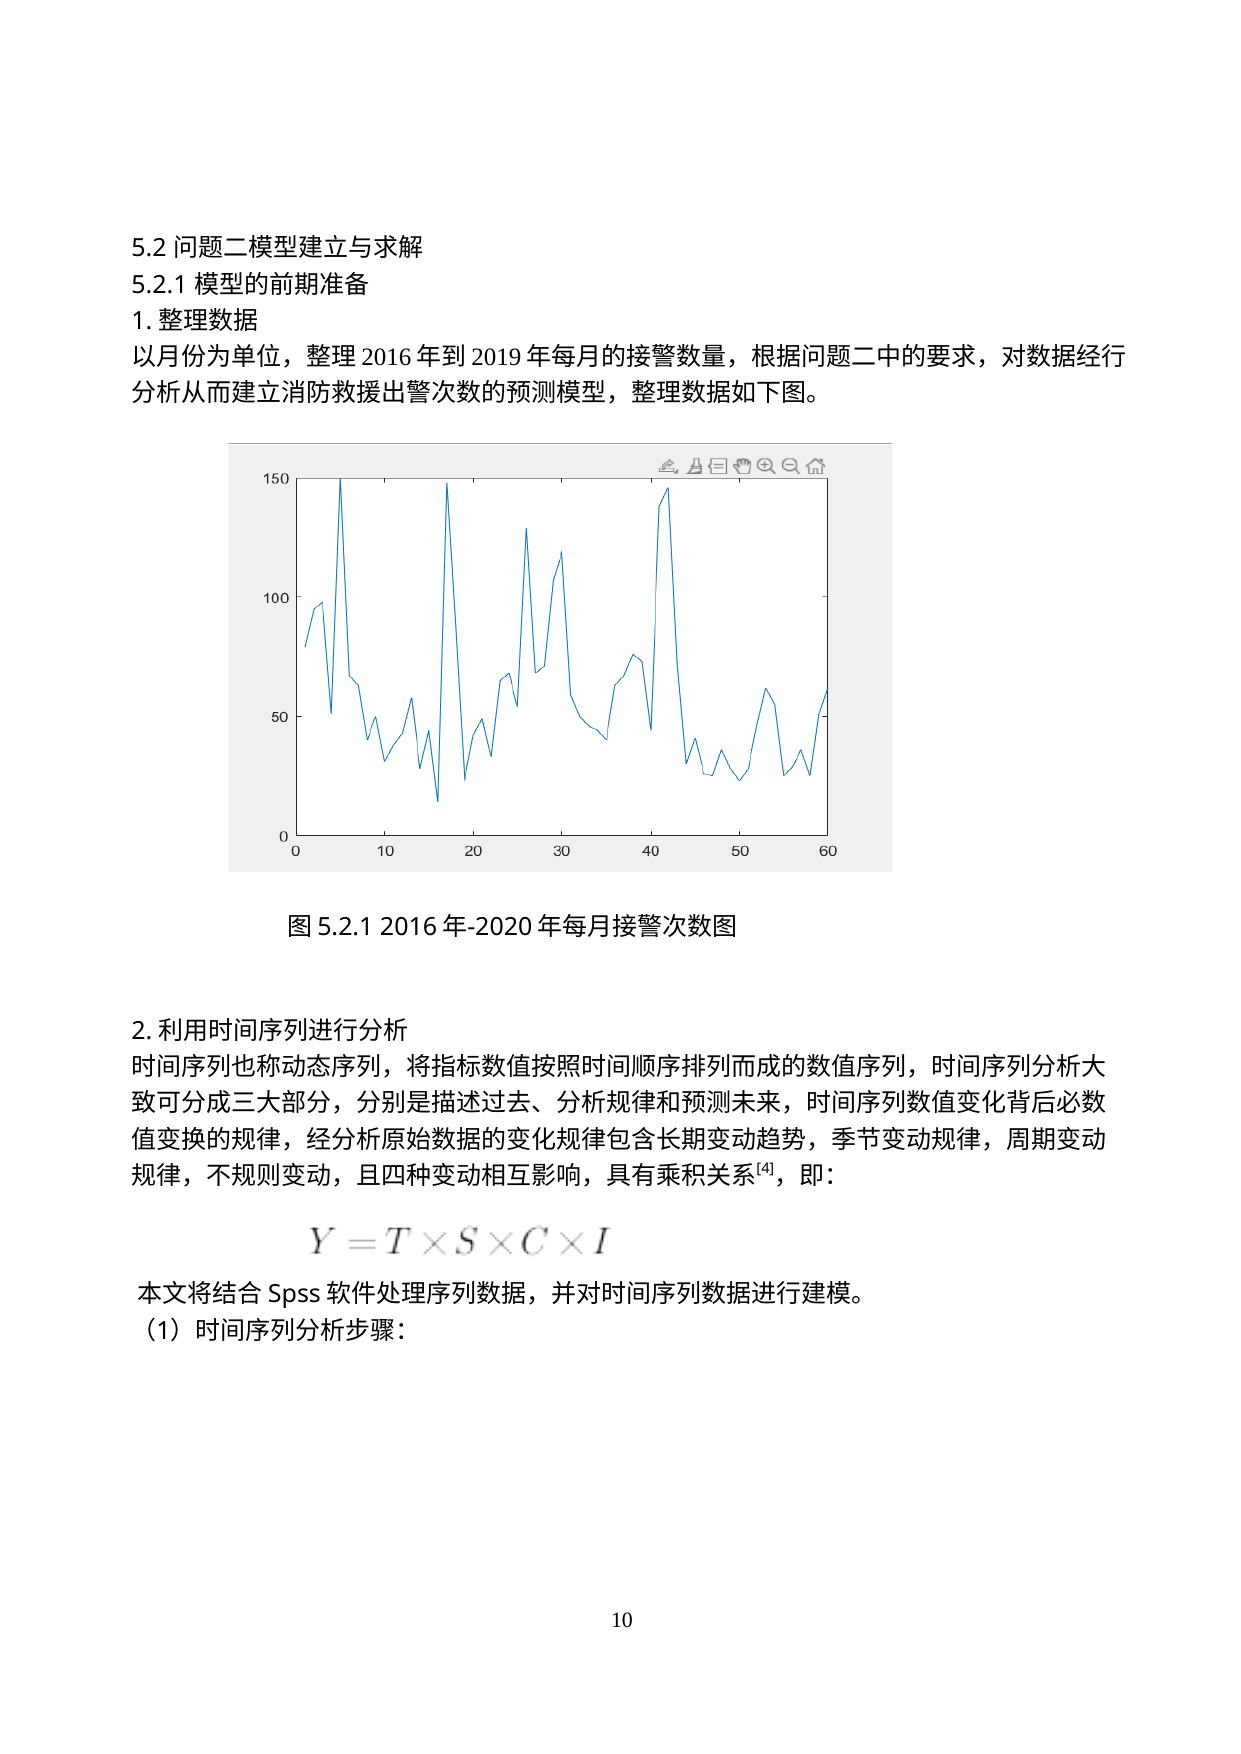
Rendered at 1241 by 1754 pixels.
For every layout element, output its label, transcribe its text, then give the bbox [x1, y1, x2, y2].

text 图5.2.1 2016年-2020年每月接警次数图 [131, 906, 1130, 942]
picture [228, 443, 893, 872]
text 5.2 问题二模型建立与求解 [131, 228, 1130, 264]
text 5.2.1 模型的前期准备 [131, 264, 1130, 300]
text （1）时间序列分析步骤： [131, 1310, 1130, 1346]
text 以月份为单位，整理2016年到2019年每月的接警数量，根据问题二中的要求，对数据经行分析从而建立消防救援出警次数的预测模型，整理数据如下图。 [131, 337, 1130, 409]
text 2. 利用时间序列进行分析 [131, 1010, 1130, 1047]
text 时间序列也称动态序列，将指标数值按照时间顺序排列而成的数值序列，时间序列分析大致可分成三大部分，分别是描述过去、分析规律和预测未来，时间序列数值变化背后必数值变换的规律，经分析原始数据的变化规律包含长期变动趋势，季节变动规律，周期变动规律，不规则变动，且四种变动相互影响，具有乘积关系[4]，即： [131, 1047, 1130, 1192]
text 本文将结合Spss软件处理序列数据，并对时间序列数据进行建模。 [131, 1274, 1130, 1310]
text 1. 整理数据 [131, 300, 1130, 337]
